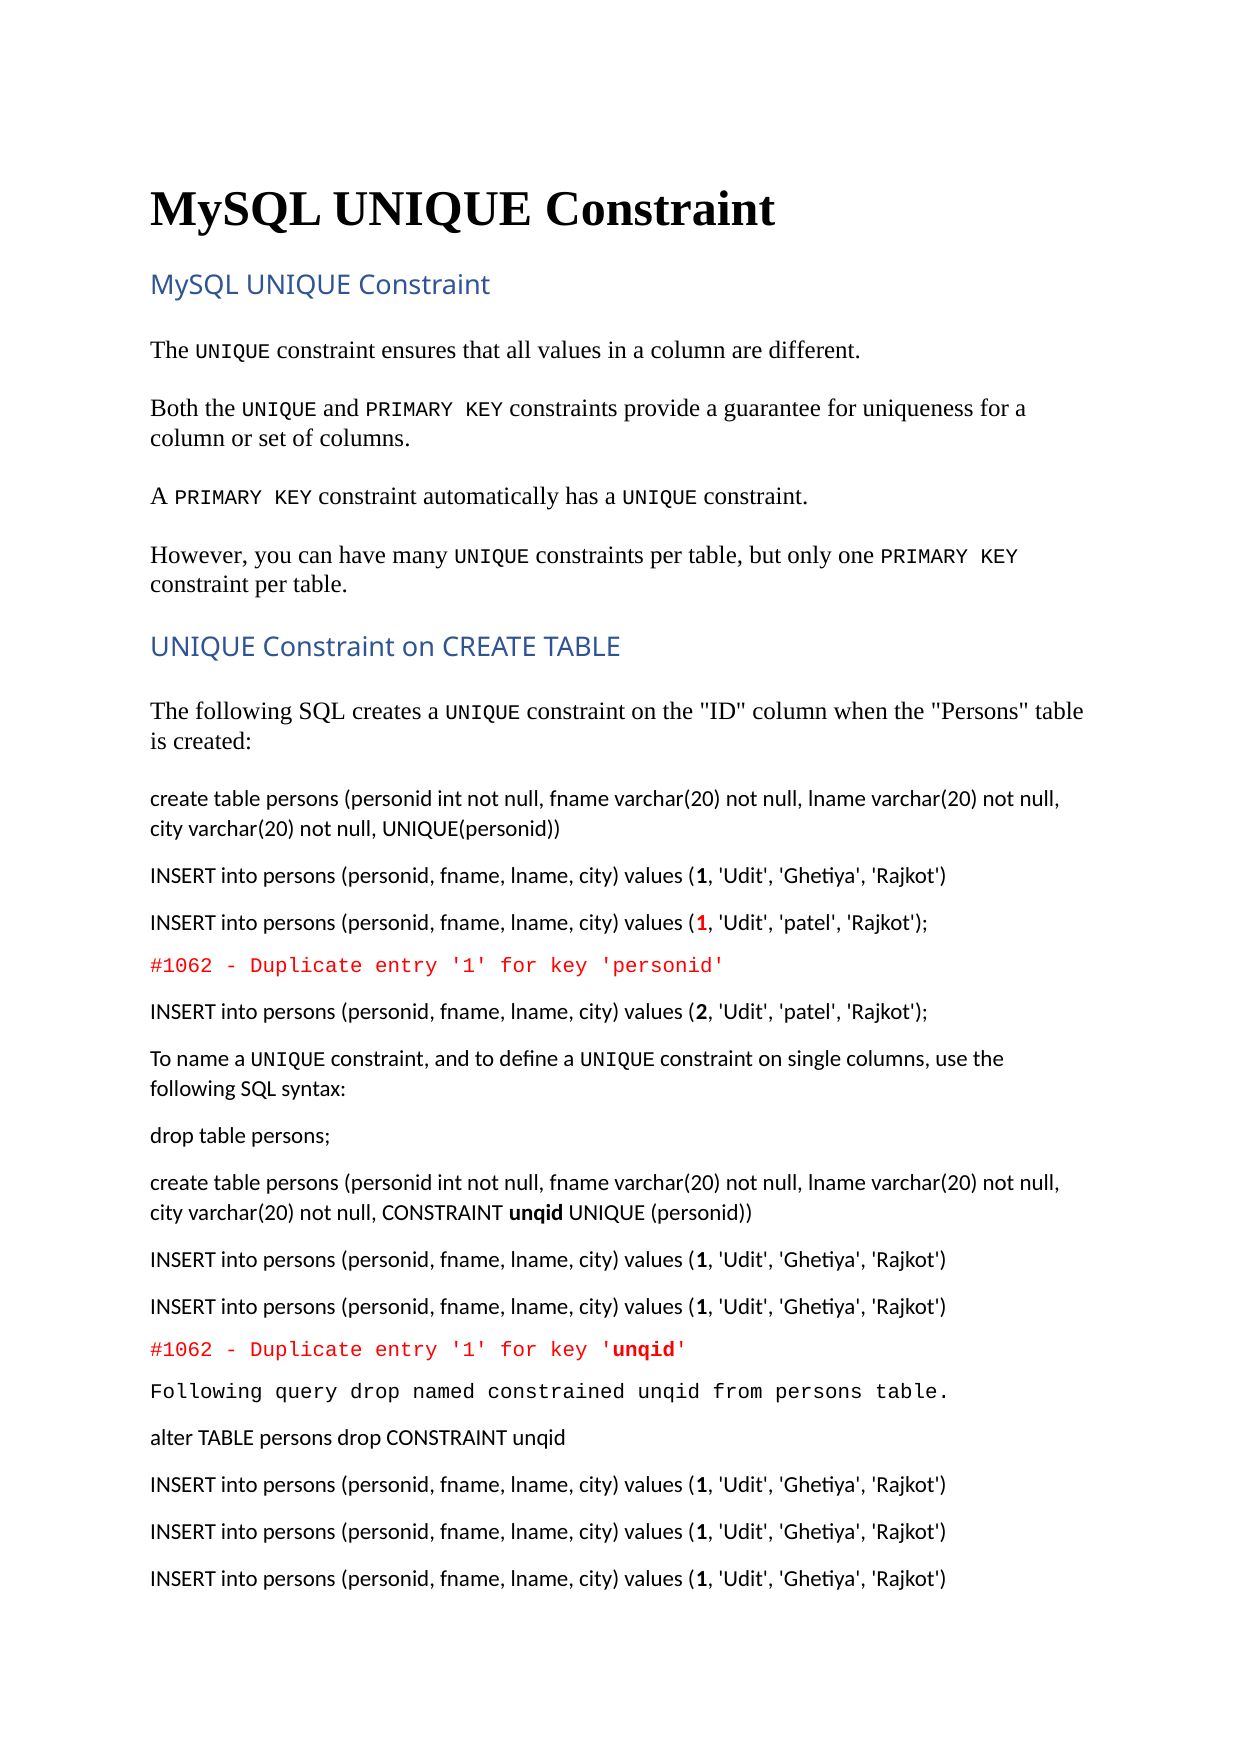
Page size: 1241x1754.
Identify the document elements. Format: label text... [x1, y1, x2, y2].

subtitle MySQL UNIQUE Constraint [150, 179, 1090, 237]
text The UNIQUE constraint ensures that all values in a column are different. [150, 335, 1090, 364]
text #1062 - Duplicate entry '1' for key 'personid' [150, 954, 1090, 978]
text INSERT into persons (personid, fname, lname, city) values (1, 'Udit', 'patel', 'Rajkot'); [150, 908, 1090, 936]
text #1062 - Duplicate entry '1' for key 'unqid' [150, 1339, 1090, 1363]
text A PRIMARY KEY constraint automatically has a UNIQUE constraint. [150, 481, 1090, 511]
text alter TABLE persons drop CONSTRAINT unqid [150, 1423, 1090, 1451]
text However, you can have many UNIQUE constraints per table, but only one PRIMARY KEY constraint per table. [150, 540, 1090, 598]
text INSERT into persons (personid, fname, lname, city) values (1, 'Udit', 'Ghetiya', 'Rajkot') [150, 1517, 1090, 1545]
subtitle UNIQUE Constraint on CREATE TABLE [150, 627, 1090, 664]
text The following SQL creates a UNIQUE constraint on the "ID" column when the "Persons" table is created: [150, 696, 1090, 754]
text Following query drop named constrained unqid from persons table. [150, 1381, 1090, 1405]
text create table persons (personid int not null, fname varchar(20) not null, lname varchar(20) not null, city varchar(20) not null, UNIQUE(personid)) [150, 784, 1090, 842]
text INSERT into persons (personid, fname, lname, city) values (1, 'Udit', 'Ghetiya', 'Rajkot') [150, 861, 1090, 889]
text INSERT into persons (personid, fname, lname, city) values (2, 'Udit', 'patel', 'Rajkot'); [150, 997, 1090, 1025]
text create table persons (personid int not null, fname varchar(20) not null, lname varchar(20) not null, city varchar(20) not null, CONSTRAINT unqid UNIQUE (personid)) [150, 1168, 1090, 1226]
subtitle MySQL UNIQUE Constraint [150, 266, 1090, 303]
text drop table persons; [150, 1121, 1090, 1149]
text Both the UNIQUE and PRIMARY KEY constraints provide a guarantee for uniqueness for a column or set of columns. [150, 393, 1090, 452]
text INSERT into persons (personid, fname, lname, city) values (1, 'Udit', 'Ghetiya', 'Rajkot') [150, 1470, 1090, 1498]
text INSERT into persons (personid, fname, lname, city) values (1, 'Udit', 'Ghetiya', 'Rajkot') [150, 1245, 1090, 1273]
text INSERT into persons (personid, fname, lname, city) values (1, 'Udit', 'Ghetiya', 'Rajkot') [150, 1564, 1090, 1592]
text INSERT into persons (personid, fname, lname, city) values (1, 'Udit', 'Ghetiya', 'Rajkot') [150, 1292, 1090, 1320]
text To name a UNIQUE constraint, and to define a UNIQUE constraint on single columns, use the following SQL syntax: [150, 1044, 1090, 1102]
